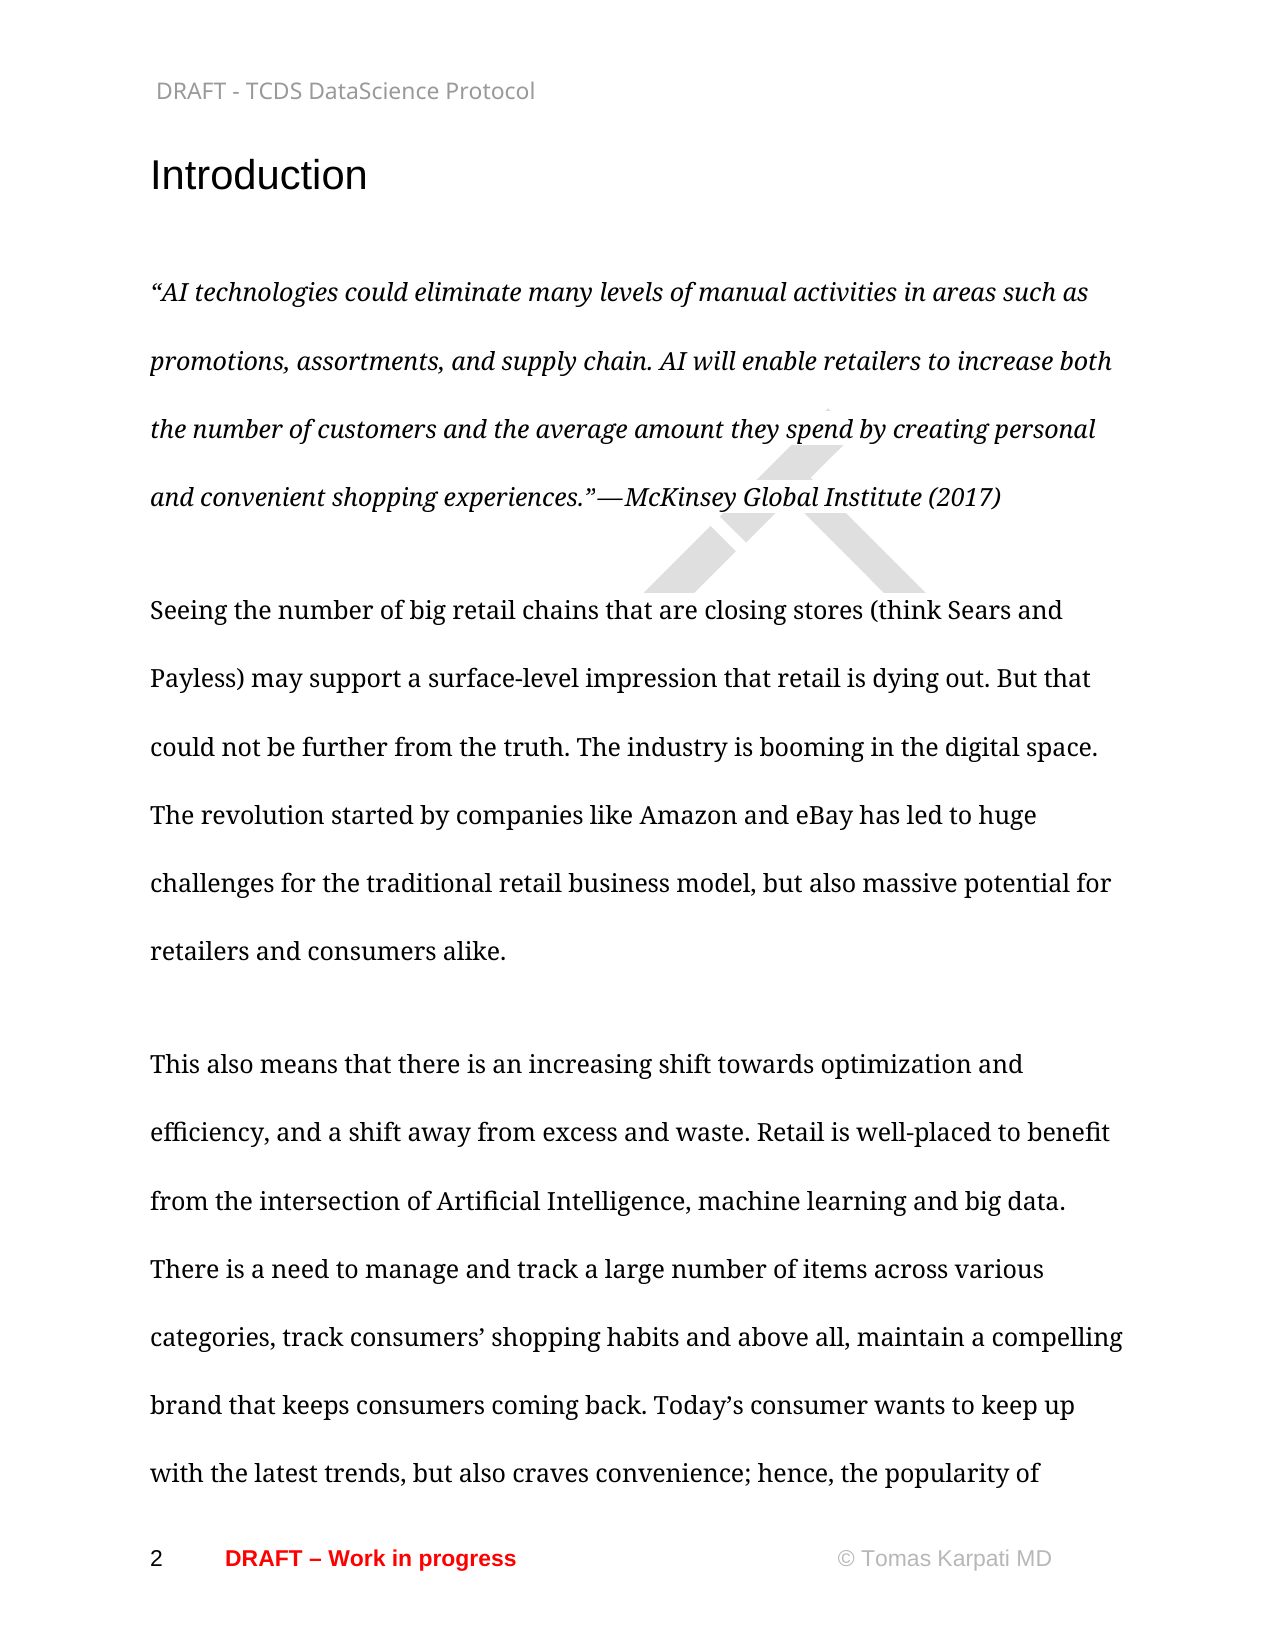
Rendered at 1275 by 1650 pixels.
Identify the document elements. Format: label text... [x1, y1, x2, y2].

text Seeing the number of big retail chains that are closing stores (think Sears and Payless) may support a surface-level impression that retail is dying out. But that could not be further from the truth. The industry is booming in the digital space. The revolution started by companies like Amazon and eBay has led to huge challenges for the traditional retail business model, but also massive potential for retailers and consumers alike. [150, 593, 1125, 968]
text “AI technologies could eliminate many levels of manual activities in areas such as promotions, assortments, and supply chain. AI will enable retailers to increase both the number of customers and the average amount they spend by creating personal and convenient shopping experiences.” — McKinsey Global Institute (2017) [150, 275, 1125, 513]
subtitle Introduction [150, 150, 1125, 198]
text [150, 1047, 1125, 1490]
